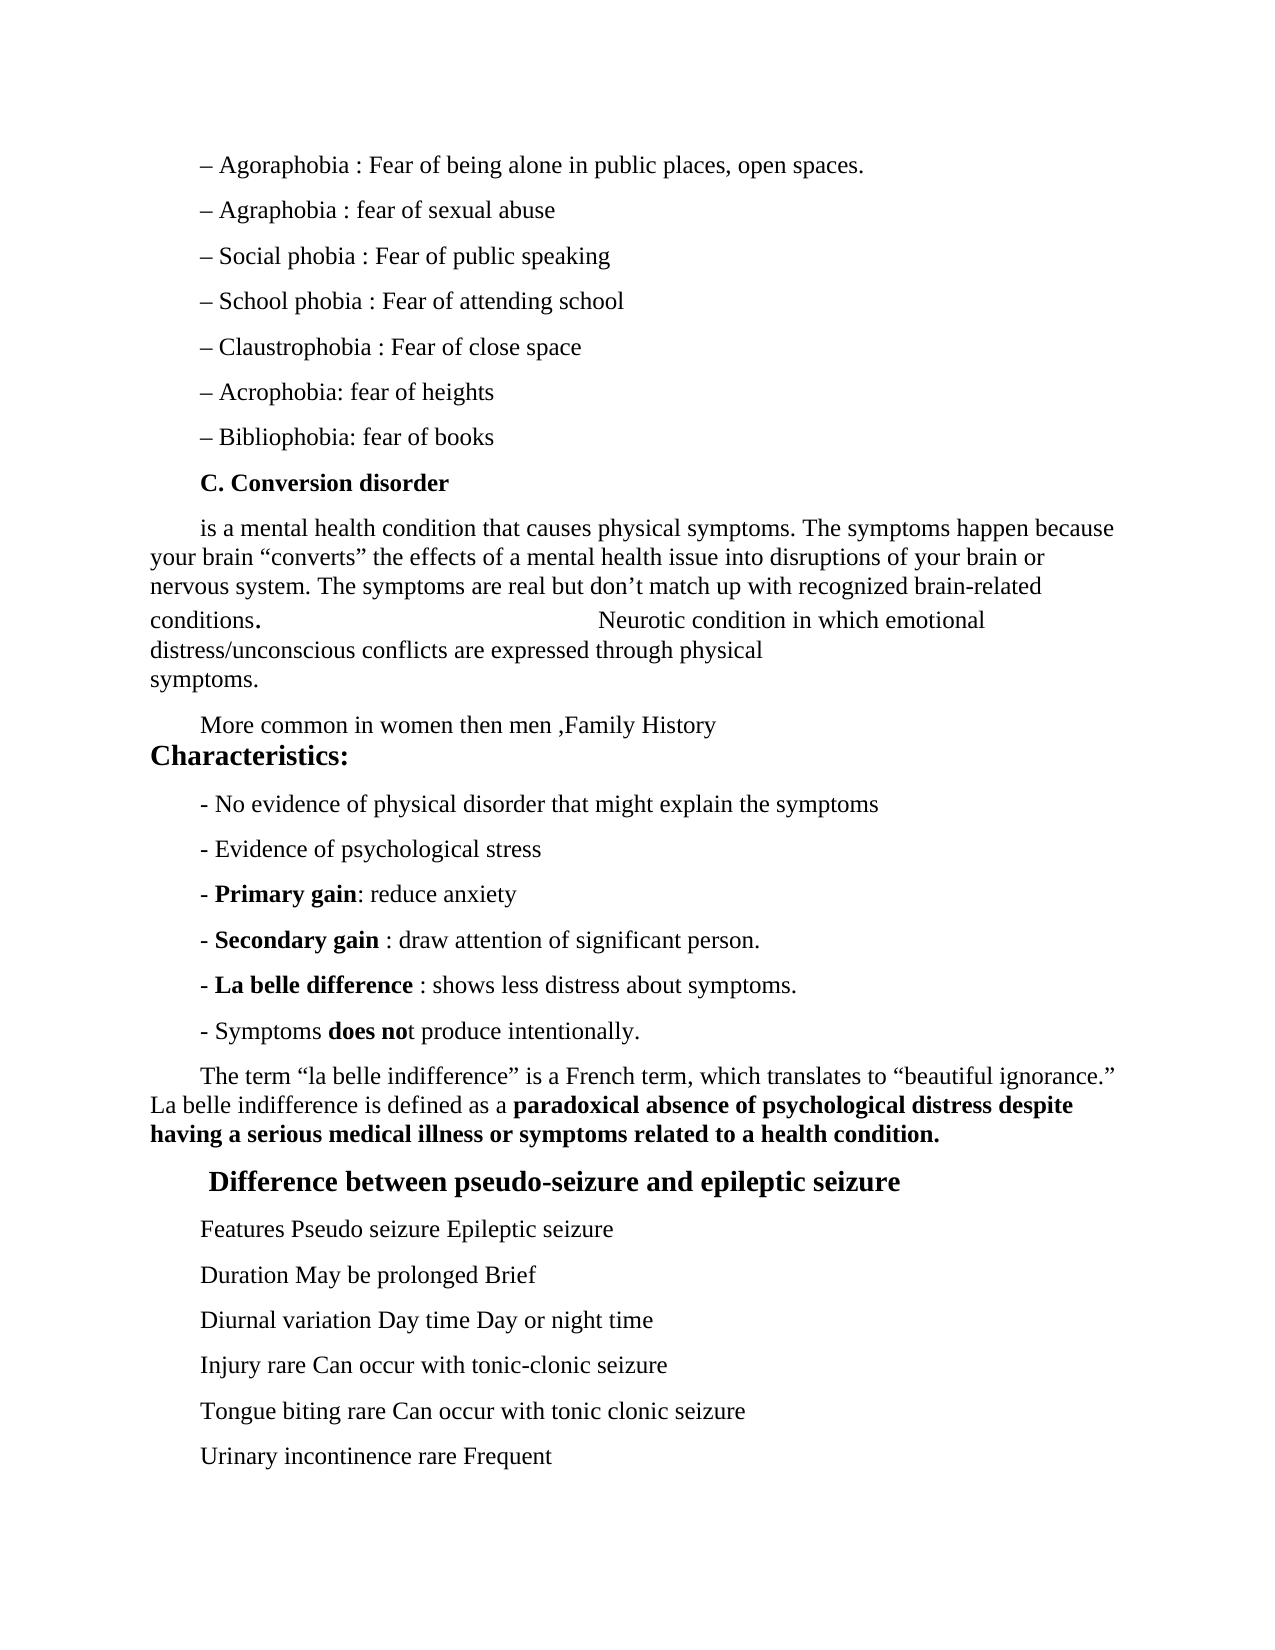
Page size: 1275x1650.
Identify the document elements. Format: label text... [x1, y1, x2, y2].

text - Primary gain: reduce anxiety [150, 879, 1125, 908]
text More common in women then men ,Family History Characteristics: [150, 710, 1125, 772]
text Duration May be prolonged Brief [150, 1260, 1125, 1288]
text - No evidence of physical disorder that might explain the symptoms [150, 789, 1125, 817]
text – School phobia : Fear of attending school [150, 286, 1125, 315]
text - La belle difference : shows less distress about symptoms. [150, 970, 1125, 999]
text - Symptoms does not produce intentionally. [150, 1016, 1125, 1044]
text – Social phobia : Fear of public speaking [150, 241, 1125, 269]
text Features Pseudo seizure Epileptic seizure [150, 1214, 1125, 1243]
text Tongue biting rare Can occur with tonic clonic seizure [150, 1396, 1125, 1425]
text – Claustrophobia : Fear of close space [150, 332, 1125, 360]
text Urinary incontinence rare Frequent [150, 1441, 1125, 1470]
text – Agoraphobia : Fear of being alone in public places, open spaces. [150, 150, 1125, 179]
text – Agraphobia : fear of sexual abuse [150, 195, 1125, 224]
text – Acrophobia: fear of heights [150, 377, 1125, 406]
text Difference between pseudo-seizure and epileptic seizure [150, 1164, 1125, 1198]
text - Evidence of psychological stress [150, 834, 1125, 863]
text is a mental health condition that causes physical symptoms. The symptoms happen because your brain “converts” the effects of a mental health issue into disruptions of your brain or nervous system. The symptoms are real but don’t match up with recognized brain-related conditions. Neurotic condition in which emotional distress/unconscious conflicts are expressed through physical symptoms. [150, 513, 1125, 693]
text C. Conversion disorder [150, 468, 1125, 497]
text Diurnal variation Day time Day or night time [150, 1305, 1125, 1334]
text The term “la belle indifference” is a French term, which translates to “beautiful ignorance.” La belle indifference is defined as a paradoxical absence of psychological distress despite having a serious medical illness or symptoms related to a health condition. [150, 1061, 1125, 1147]
text – Bibliophobia: fear of books [150, 422, 1125, 451]
text Injury rare Can occur with tonic-clonic seizure [150, 1351, 1125, 1379]
text - Secondary gain : draw attention of significant person. [150, 925, 1125, 954]
